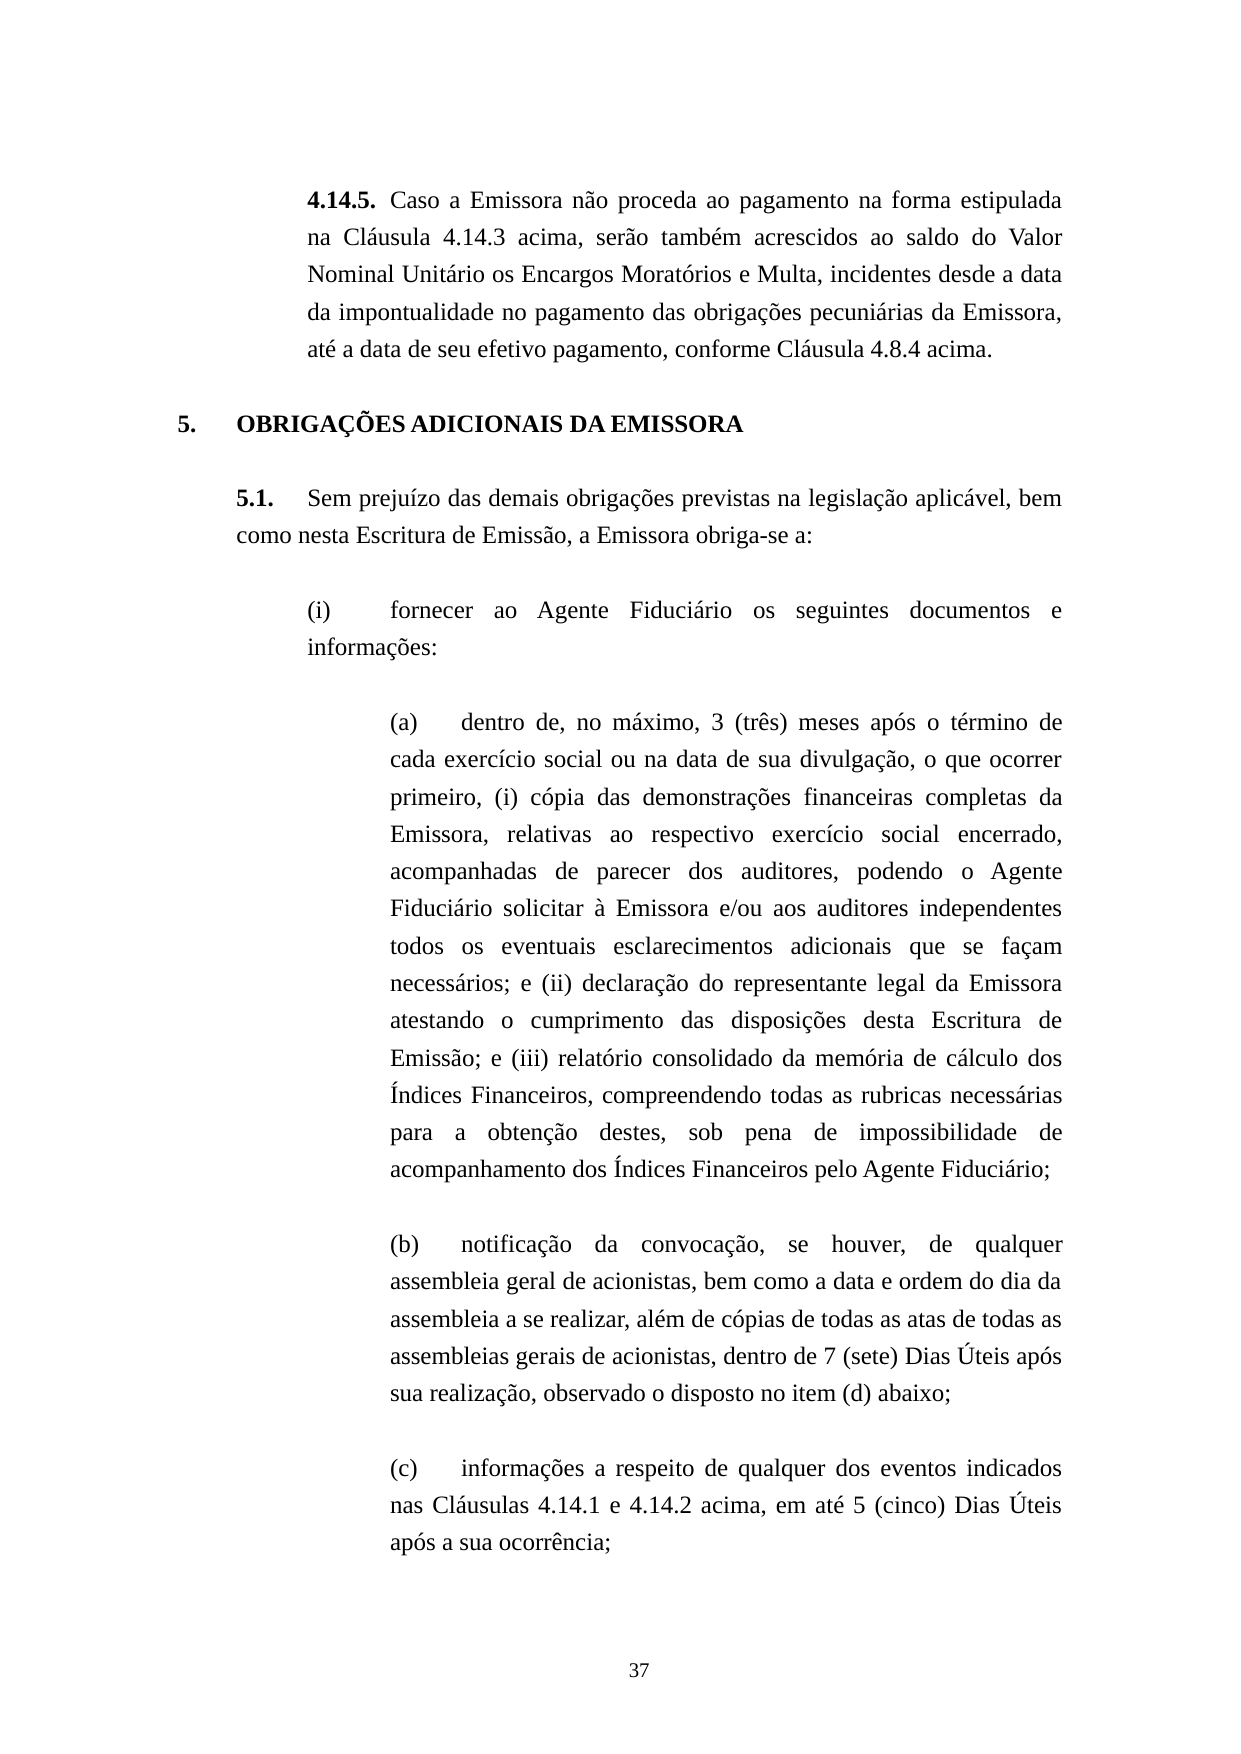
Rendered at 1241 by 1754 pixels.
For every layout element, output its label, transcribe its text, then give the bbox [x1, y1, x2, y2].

text notificação da convocação, se houver, de qualquer assembleia geral de acionistas, bem como a data e ordem do dia da assembleia a se realizar, além de cópias de todas as atas de todas as assembleias gerais de acionistas, dentro de 7 (sete) Dias Úteis após sua realização, observado o disposto no item (d) abaixo; [390, 1229, 1063, 1407]
text Sem prejuízo das demais obrigações previstas na legislação aplicável, bem como nesta Escritura de Emissão, a Emissora obriga-se a: [236, 483, 1063, 549]
text dentro de, no máximo, 3 (três) meses após o término de cada exercício social ou na data de sua divulgação, o que ocorrer primeiro, (i) cópia das demonstrações financeiras completas da Emissora, relativas ao respectivo exercício social encerrado, acompanhadas de parecer dos auditores, podendo o Agente Fiduciário solicitar à Emissora e/ou aos auditores independentes todos os eventuais esclarecimentos adicionais que se façam necessários; e (ii) declaração do representante legal da Emissora atestando o cumprimento das disposições desta Escritura de Emissão; e (iii) relatório consolidado da memória de cálculo dos Índices Financeiros, compreendendo todas as rubricas necessárias para a obtenção destes, sob pena de impossibilidade de acompanhamento dos Índices Financeiros pelo Agente Fiduciário; [390, 707, 1063, 1183]
text informações a respeito de qualquer dos eventos indicados nas Cláusulas 4.14.1 e 4.14.2 acima, em até 5 (cinco) Dias Úteis após a sua ocorrência; [390, 1453, 1063, 1556]
text Caso a Emissora não proceda ao pagamento na forma estipulada na Cláusula 4.14.3 acima, serão também acrescidos ao saldo do Valor Nominal Unitário os Encargos Moratórios e Multa, incidentes desde a data da impontualidade no pagamento das obrigações pecuniárias da Emissora, até a data de seu efetivo pagamento, conforme Cláusula 4.8.4 acima. [307, 185, 1063, 363]
text fornecer ao Agente Fiduciário os seguintes documentos e informações: [307, 595, 1063, 661]
text OBRIGAÇÕES ADICIONAIS DA EMISSORA [177, 409, 1063, 437]
